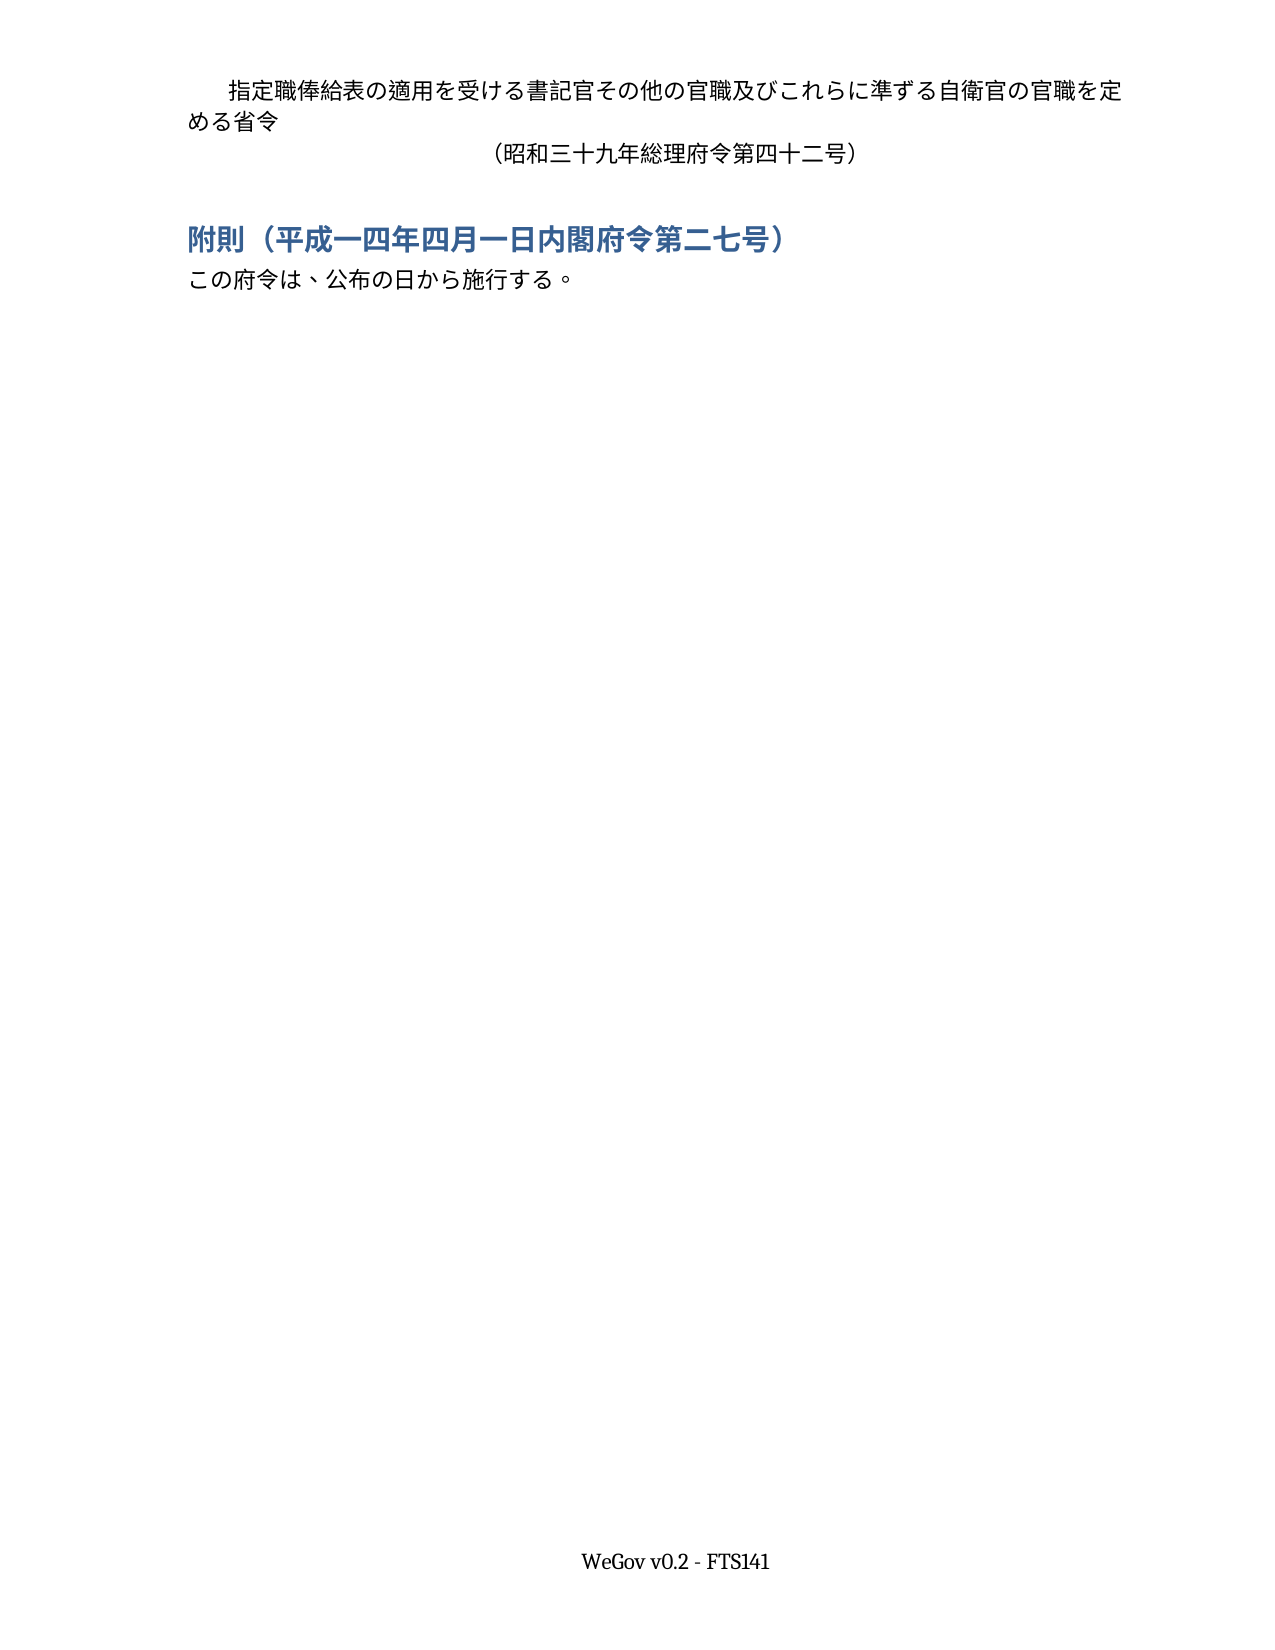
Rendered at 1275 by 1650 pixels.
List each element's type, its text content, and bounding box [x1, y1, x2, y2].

text この府令は、公布の日から施行する。 [187, 264, 1087, 296]
subtitle 附則（平成一四年四月一日内閣府令第二七号） [187, 219, 1087, 258]
